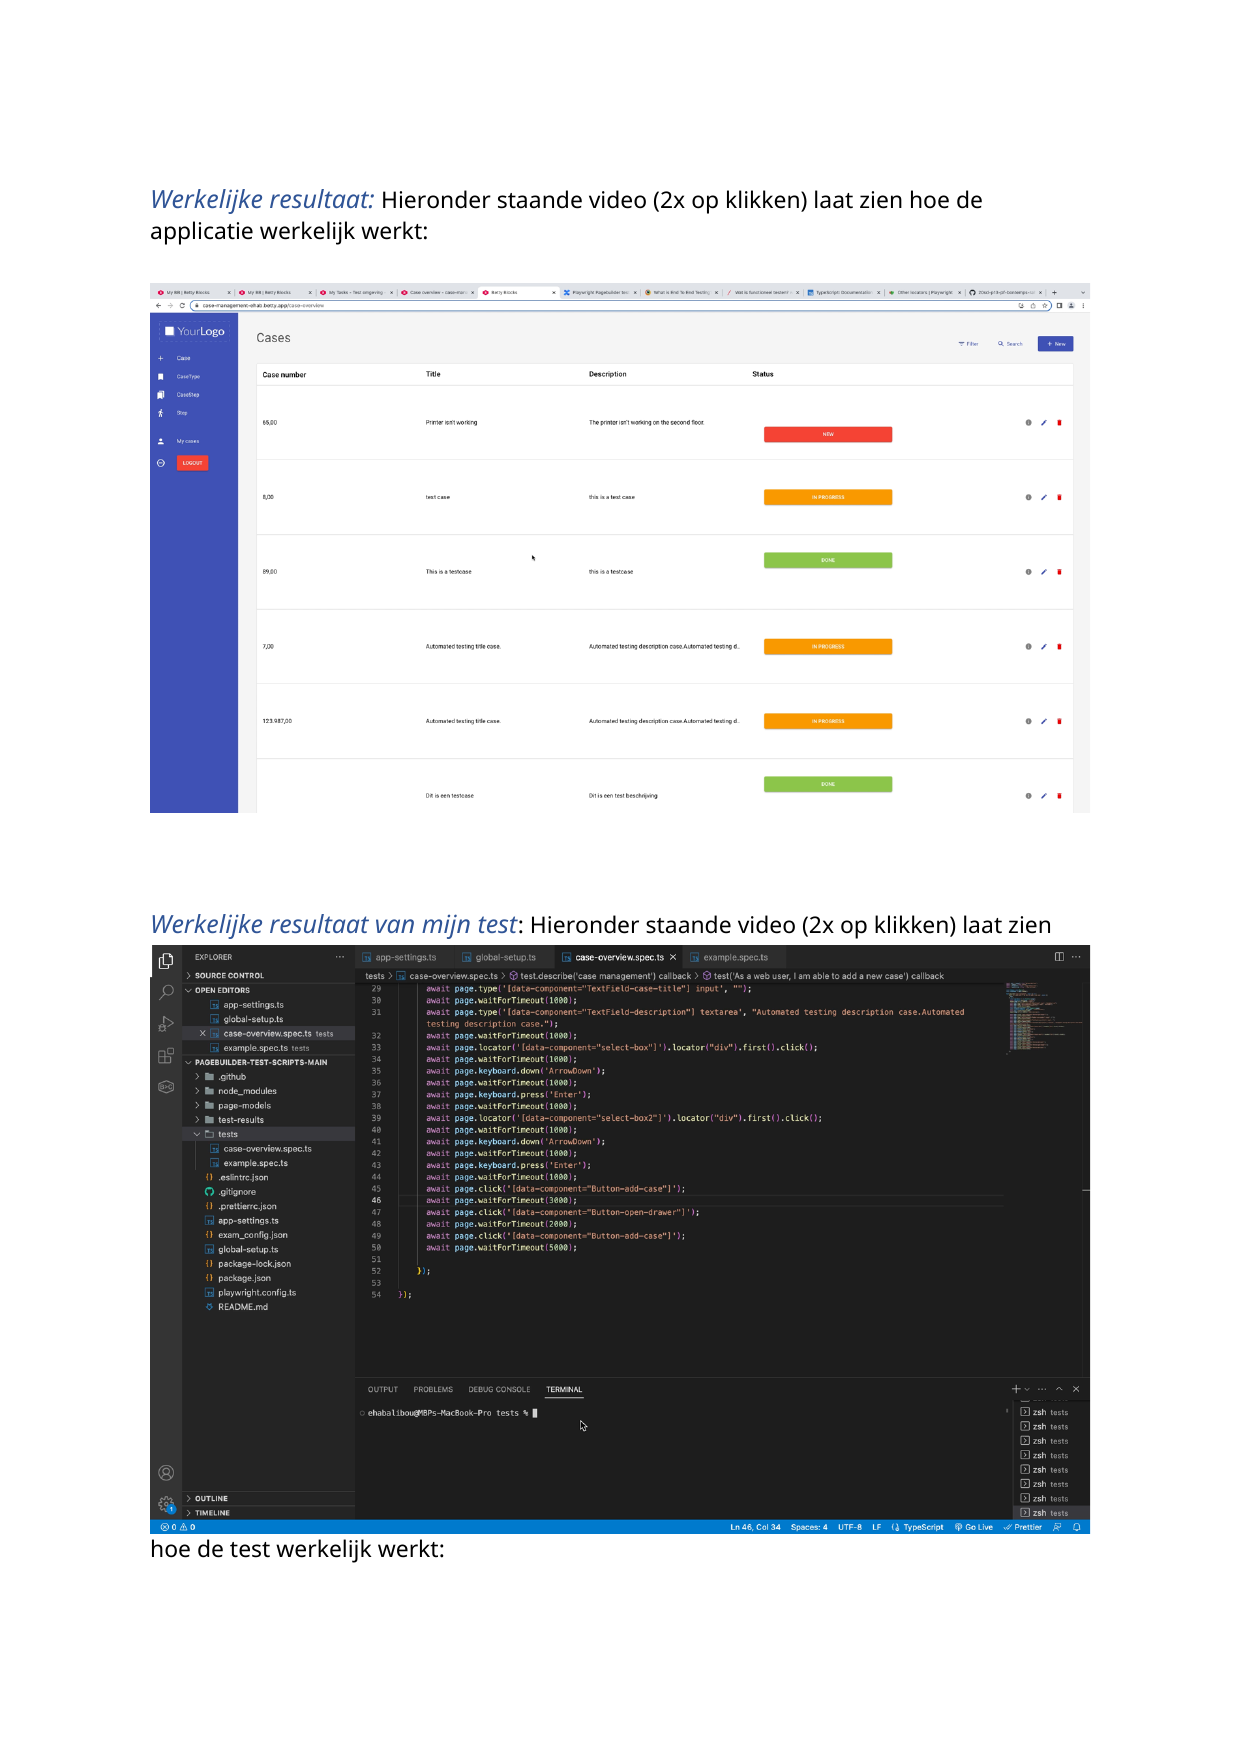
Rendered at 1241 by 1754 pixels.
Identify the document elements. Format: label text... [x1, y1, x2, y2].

picture [150, 283, 1091, 813]
text Werkelijke resultaat van mijn test: Hieronder staande video (2x op klikken) laat zien hoe de test werkelijk werkt: [150, 906, 1090, 945]
text Werkelijke resultaat van mijn test: Hieronder staande video (2x op klikken) laat zien hoe de test werkelijk werkt: [150, 1534, 1090, 1564]
text Werkelijke resultaat: Hieronder staande video (2x op klikken) laat zien hoe de applicatie werkelijk werkt: [150, 181, 1090, 247]
picture [150, 945, 1091, 1534]
